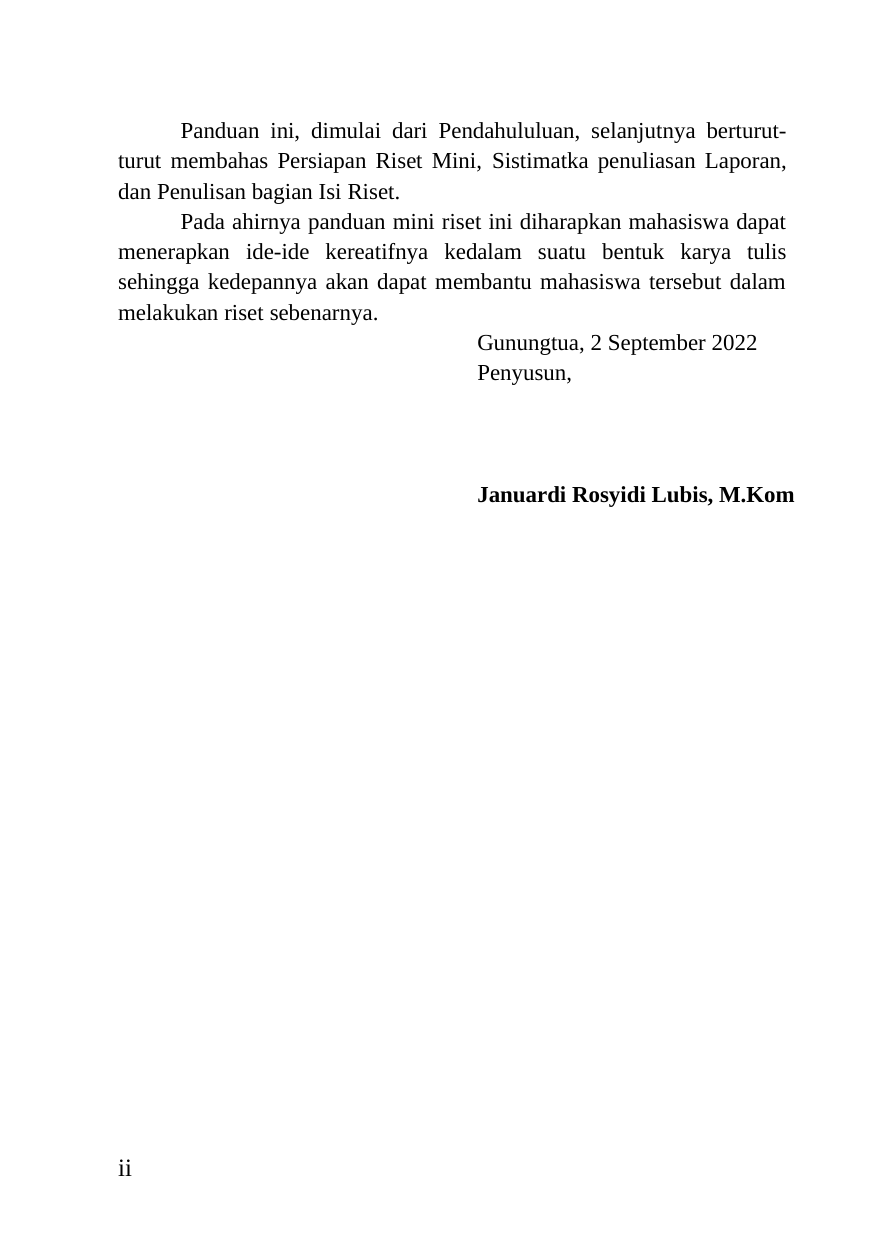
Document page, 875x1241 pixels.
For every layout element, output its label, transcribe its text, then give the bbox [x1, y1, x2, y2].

text ii [118, 1153, 830, 1182]
text Januardi Rosyidi Lubis, M.Kom [402, 481, 830, 507]
text Pada ahirnya panduan mini riset ini diharapkan mahasiswa dapat menerapkan ide-ide kereatifnya kedalam suatu bentuk karya tulis sehingga kedepannya akan dapat membantu mahasiswa tersebut dalam melakukan riset sebenarnya. [118, 208, 787, 325]
text Panduan ini, dimulai dari Pendahululuan, selanjutnya berturut- turut membahas Persiapan Riset Mini, Sistimatka penuliasan Laporan, dan Penulisan bagian Isi Riset. [118, 117, 787, 204]
text Penyusun, [402, 359, 780, 385]
text Gunungtua, 2 September 2022 [443, 329, 780, 355]
